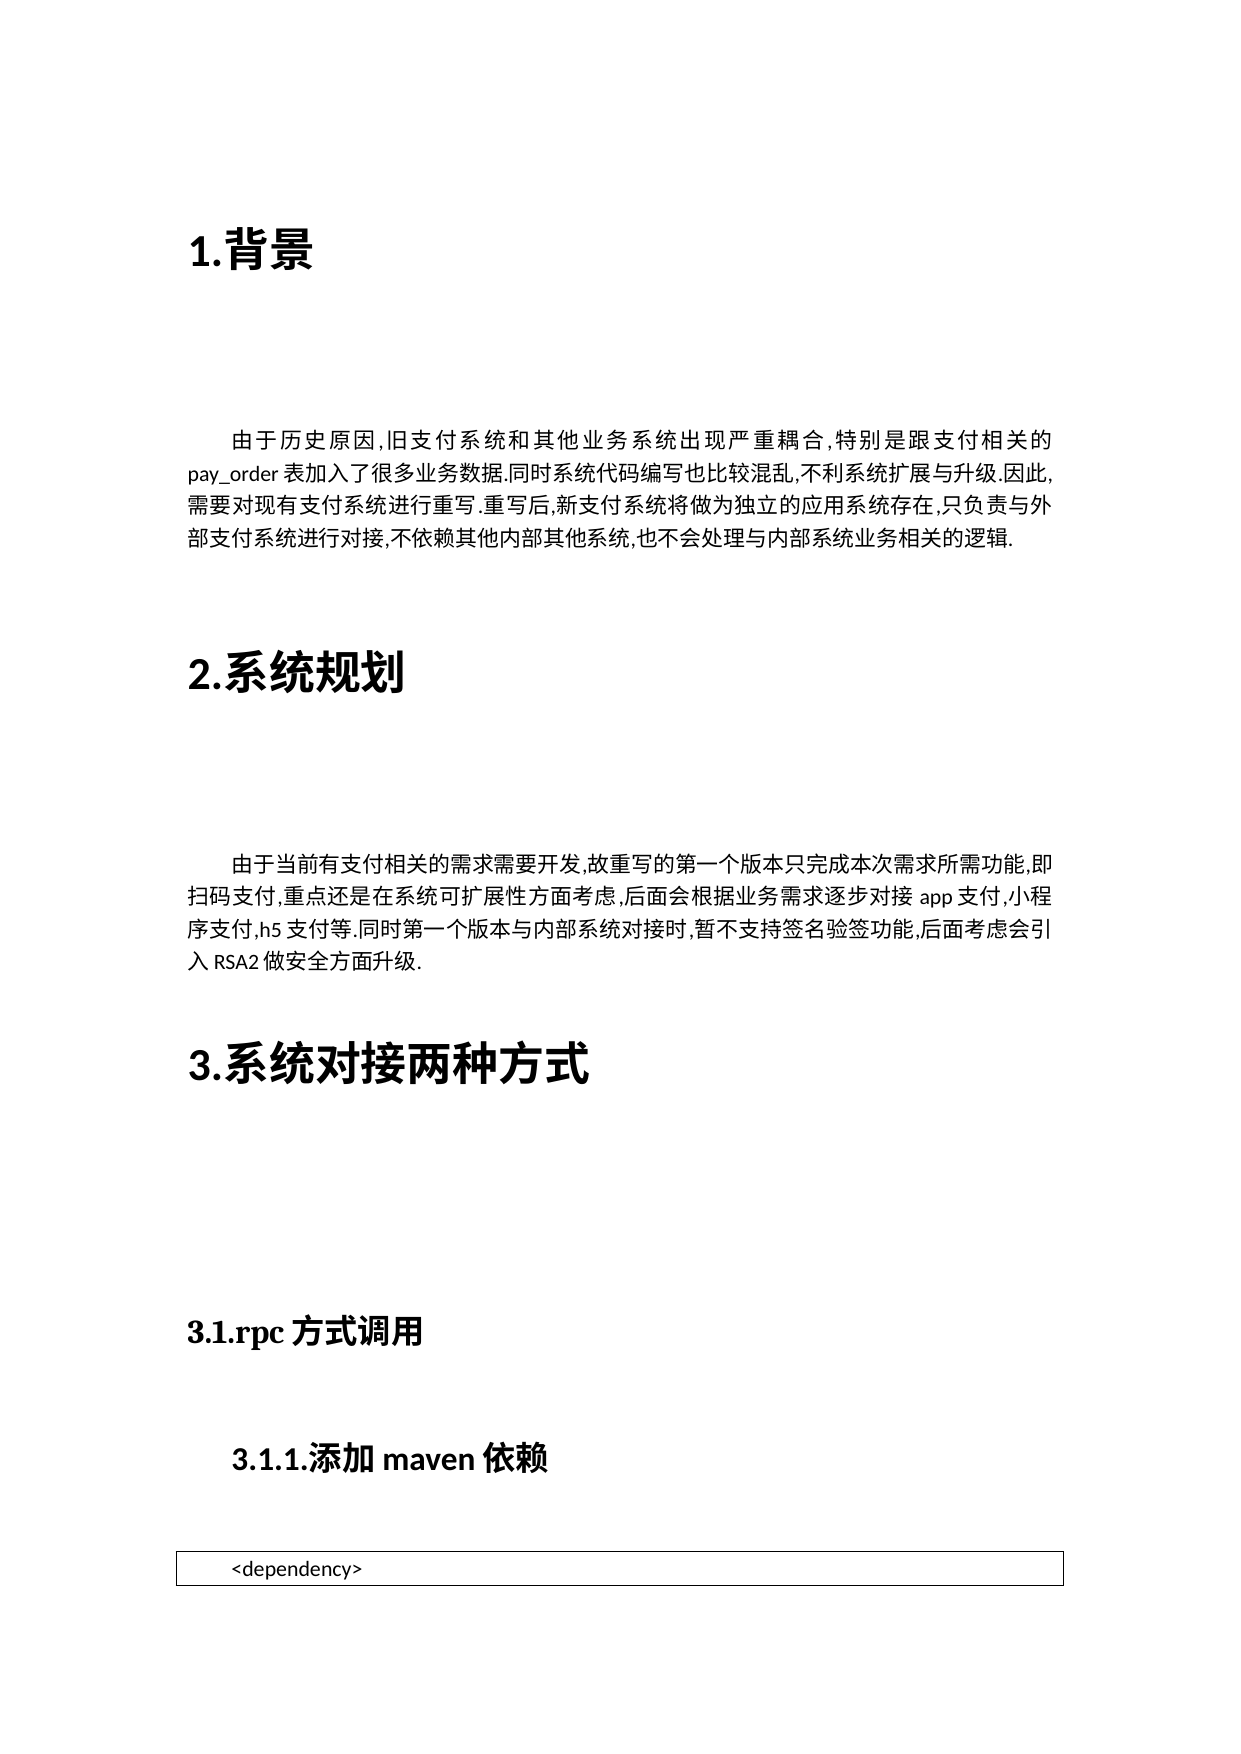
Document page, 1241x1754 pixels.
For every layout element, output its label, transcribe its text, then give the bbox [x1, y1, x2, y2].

text 由于历史原因,旧支付系统和其他业务系统出现严重耦合,特别是跟支付相关的pay_order表加入了很多业务数据.同时系统代码编写也比较混乱,不利系统扩展与升级.因此,需要对现有支付系统进行重写.重写后,新支付系统将做为独立的应用系统存在,只负责与外部支付系统进行对接,不依赖其他内部其他系统,也不会处理与内部系统业务相关的逻辑. [187, 423, 1053, 553]
subtitle 2.系统规划 [187, 621, 1053, 718]
subtitle 3.系统对接两种方式 [187, 1012, 1053, 1109]
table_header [177, 1552, 1063, 1584]
subtitle 3.1.1.添加maven依赖 [187, 1424, 1053, 1489]
text 由于当前有支付相关的需求需要开发,故重写的第一个版本只完成本次需求所需功能,即扫码支付,重点还是在系统可扩展性方面考虑,后面会根据业务需求逐步对接app支付,小程序支付,h5支付等.同时第一个版本与内部系统对接时,暂不支持签名验签功能,后面考虑会引入RSA2做安全方面升级. [187, 846, 1053, 976]
subtitle 3.1.rpc方式调用 [187, 1297, 1053, 1362]
subtitle 1.背景 [187, 197, 1053, 295]
